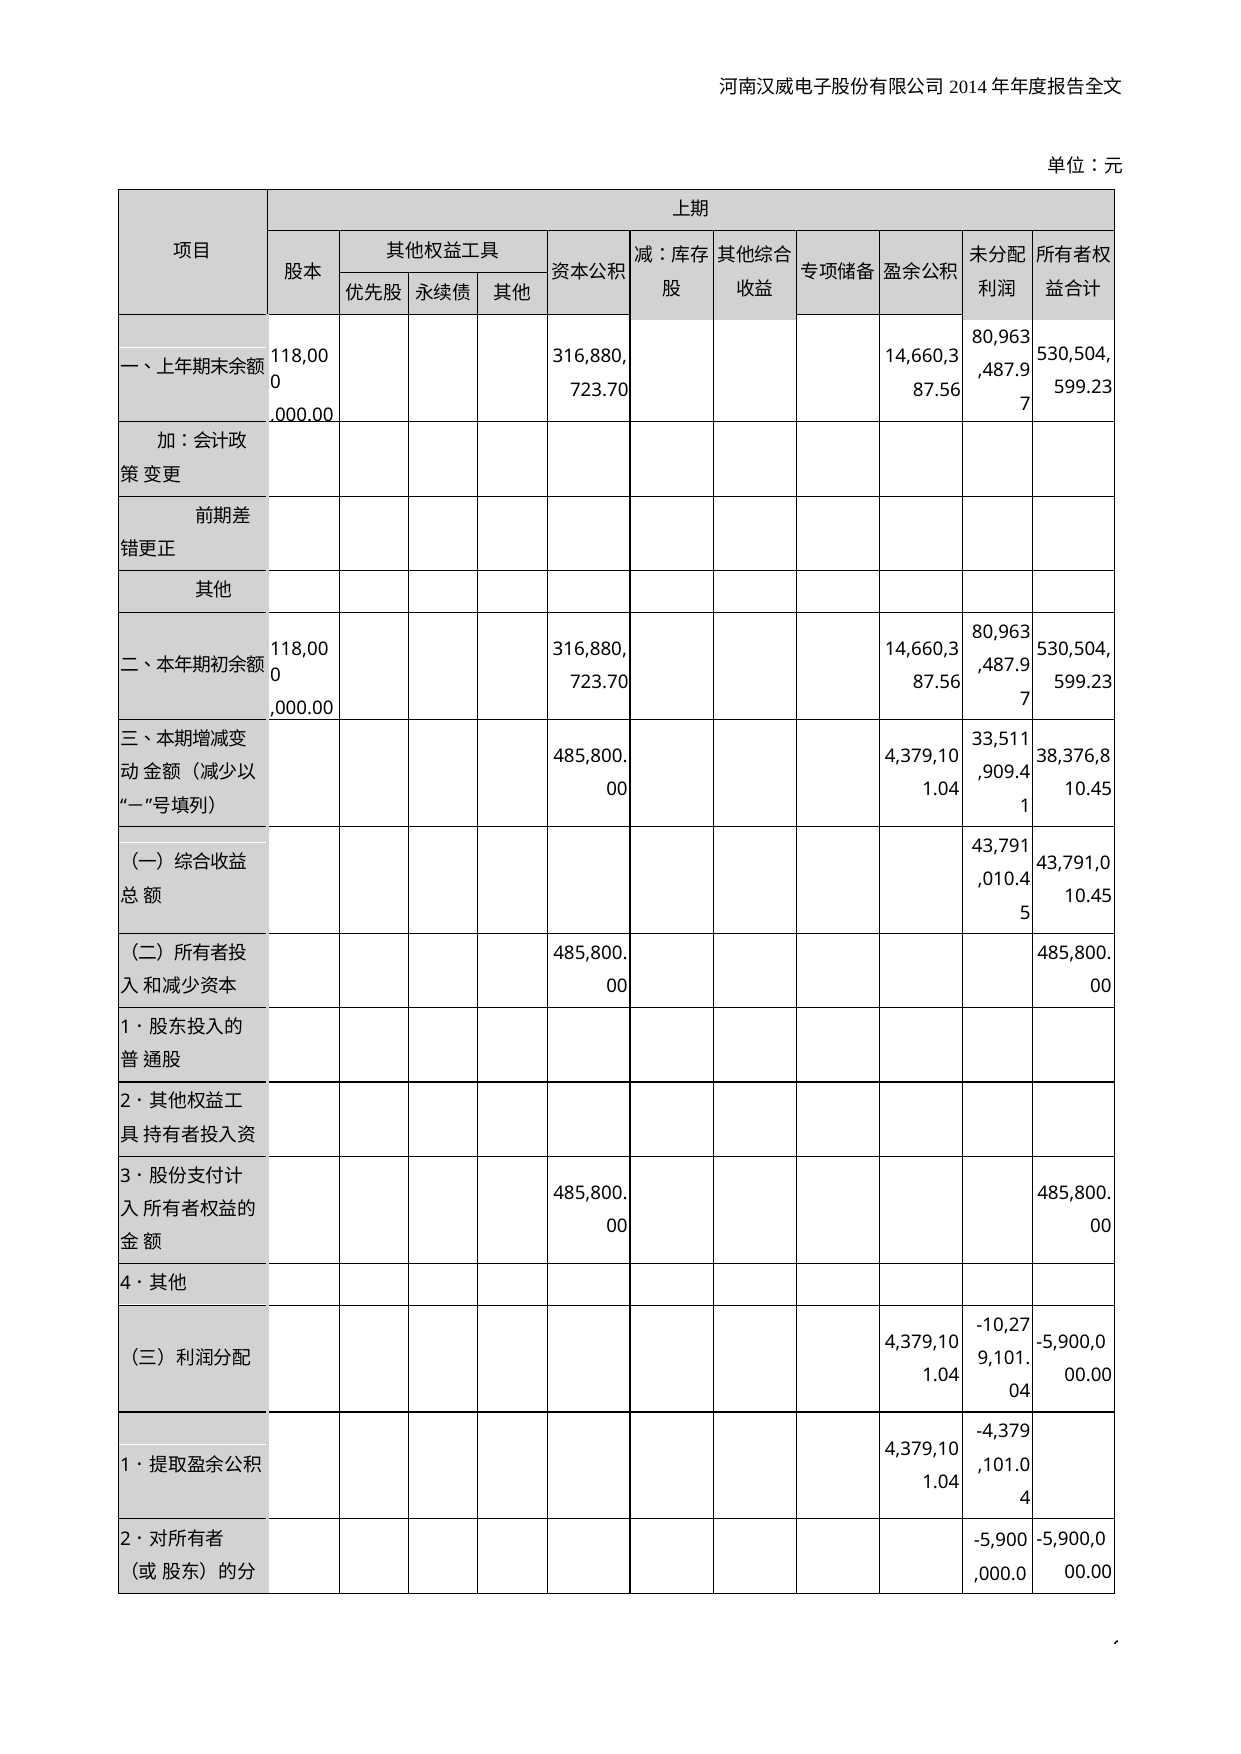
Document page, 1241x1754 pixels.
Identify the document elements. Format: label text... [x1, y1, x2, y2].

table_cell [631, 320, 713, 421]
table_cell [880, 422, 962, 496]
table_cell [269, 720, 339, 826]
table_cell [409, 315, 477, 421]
text 单位：元 [102, 152, 1122, 177]
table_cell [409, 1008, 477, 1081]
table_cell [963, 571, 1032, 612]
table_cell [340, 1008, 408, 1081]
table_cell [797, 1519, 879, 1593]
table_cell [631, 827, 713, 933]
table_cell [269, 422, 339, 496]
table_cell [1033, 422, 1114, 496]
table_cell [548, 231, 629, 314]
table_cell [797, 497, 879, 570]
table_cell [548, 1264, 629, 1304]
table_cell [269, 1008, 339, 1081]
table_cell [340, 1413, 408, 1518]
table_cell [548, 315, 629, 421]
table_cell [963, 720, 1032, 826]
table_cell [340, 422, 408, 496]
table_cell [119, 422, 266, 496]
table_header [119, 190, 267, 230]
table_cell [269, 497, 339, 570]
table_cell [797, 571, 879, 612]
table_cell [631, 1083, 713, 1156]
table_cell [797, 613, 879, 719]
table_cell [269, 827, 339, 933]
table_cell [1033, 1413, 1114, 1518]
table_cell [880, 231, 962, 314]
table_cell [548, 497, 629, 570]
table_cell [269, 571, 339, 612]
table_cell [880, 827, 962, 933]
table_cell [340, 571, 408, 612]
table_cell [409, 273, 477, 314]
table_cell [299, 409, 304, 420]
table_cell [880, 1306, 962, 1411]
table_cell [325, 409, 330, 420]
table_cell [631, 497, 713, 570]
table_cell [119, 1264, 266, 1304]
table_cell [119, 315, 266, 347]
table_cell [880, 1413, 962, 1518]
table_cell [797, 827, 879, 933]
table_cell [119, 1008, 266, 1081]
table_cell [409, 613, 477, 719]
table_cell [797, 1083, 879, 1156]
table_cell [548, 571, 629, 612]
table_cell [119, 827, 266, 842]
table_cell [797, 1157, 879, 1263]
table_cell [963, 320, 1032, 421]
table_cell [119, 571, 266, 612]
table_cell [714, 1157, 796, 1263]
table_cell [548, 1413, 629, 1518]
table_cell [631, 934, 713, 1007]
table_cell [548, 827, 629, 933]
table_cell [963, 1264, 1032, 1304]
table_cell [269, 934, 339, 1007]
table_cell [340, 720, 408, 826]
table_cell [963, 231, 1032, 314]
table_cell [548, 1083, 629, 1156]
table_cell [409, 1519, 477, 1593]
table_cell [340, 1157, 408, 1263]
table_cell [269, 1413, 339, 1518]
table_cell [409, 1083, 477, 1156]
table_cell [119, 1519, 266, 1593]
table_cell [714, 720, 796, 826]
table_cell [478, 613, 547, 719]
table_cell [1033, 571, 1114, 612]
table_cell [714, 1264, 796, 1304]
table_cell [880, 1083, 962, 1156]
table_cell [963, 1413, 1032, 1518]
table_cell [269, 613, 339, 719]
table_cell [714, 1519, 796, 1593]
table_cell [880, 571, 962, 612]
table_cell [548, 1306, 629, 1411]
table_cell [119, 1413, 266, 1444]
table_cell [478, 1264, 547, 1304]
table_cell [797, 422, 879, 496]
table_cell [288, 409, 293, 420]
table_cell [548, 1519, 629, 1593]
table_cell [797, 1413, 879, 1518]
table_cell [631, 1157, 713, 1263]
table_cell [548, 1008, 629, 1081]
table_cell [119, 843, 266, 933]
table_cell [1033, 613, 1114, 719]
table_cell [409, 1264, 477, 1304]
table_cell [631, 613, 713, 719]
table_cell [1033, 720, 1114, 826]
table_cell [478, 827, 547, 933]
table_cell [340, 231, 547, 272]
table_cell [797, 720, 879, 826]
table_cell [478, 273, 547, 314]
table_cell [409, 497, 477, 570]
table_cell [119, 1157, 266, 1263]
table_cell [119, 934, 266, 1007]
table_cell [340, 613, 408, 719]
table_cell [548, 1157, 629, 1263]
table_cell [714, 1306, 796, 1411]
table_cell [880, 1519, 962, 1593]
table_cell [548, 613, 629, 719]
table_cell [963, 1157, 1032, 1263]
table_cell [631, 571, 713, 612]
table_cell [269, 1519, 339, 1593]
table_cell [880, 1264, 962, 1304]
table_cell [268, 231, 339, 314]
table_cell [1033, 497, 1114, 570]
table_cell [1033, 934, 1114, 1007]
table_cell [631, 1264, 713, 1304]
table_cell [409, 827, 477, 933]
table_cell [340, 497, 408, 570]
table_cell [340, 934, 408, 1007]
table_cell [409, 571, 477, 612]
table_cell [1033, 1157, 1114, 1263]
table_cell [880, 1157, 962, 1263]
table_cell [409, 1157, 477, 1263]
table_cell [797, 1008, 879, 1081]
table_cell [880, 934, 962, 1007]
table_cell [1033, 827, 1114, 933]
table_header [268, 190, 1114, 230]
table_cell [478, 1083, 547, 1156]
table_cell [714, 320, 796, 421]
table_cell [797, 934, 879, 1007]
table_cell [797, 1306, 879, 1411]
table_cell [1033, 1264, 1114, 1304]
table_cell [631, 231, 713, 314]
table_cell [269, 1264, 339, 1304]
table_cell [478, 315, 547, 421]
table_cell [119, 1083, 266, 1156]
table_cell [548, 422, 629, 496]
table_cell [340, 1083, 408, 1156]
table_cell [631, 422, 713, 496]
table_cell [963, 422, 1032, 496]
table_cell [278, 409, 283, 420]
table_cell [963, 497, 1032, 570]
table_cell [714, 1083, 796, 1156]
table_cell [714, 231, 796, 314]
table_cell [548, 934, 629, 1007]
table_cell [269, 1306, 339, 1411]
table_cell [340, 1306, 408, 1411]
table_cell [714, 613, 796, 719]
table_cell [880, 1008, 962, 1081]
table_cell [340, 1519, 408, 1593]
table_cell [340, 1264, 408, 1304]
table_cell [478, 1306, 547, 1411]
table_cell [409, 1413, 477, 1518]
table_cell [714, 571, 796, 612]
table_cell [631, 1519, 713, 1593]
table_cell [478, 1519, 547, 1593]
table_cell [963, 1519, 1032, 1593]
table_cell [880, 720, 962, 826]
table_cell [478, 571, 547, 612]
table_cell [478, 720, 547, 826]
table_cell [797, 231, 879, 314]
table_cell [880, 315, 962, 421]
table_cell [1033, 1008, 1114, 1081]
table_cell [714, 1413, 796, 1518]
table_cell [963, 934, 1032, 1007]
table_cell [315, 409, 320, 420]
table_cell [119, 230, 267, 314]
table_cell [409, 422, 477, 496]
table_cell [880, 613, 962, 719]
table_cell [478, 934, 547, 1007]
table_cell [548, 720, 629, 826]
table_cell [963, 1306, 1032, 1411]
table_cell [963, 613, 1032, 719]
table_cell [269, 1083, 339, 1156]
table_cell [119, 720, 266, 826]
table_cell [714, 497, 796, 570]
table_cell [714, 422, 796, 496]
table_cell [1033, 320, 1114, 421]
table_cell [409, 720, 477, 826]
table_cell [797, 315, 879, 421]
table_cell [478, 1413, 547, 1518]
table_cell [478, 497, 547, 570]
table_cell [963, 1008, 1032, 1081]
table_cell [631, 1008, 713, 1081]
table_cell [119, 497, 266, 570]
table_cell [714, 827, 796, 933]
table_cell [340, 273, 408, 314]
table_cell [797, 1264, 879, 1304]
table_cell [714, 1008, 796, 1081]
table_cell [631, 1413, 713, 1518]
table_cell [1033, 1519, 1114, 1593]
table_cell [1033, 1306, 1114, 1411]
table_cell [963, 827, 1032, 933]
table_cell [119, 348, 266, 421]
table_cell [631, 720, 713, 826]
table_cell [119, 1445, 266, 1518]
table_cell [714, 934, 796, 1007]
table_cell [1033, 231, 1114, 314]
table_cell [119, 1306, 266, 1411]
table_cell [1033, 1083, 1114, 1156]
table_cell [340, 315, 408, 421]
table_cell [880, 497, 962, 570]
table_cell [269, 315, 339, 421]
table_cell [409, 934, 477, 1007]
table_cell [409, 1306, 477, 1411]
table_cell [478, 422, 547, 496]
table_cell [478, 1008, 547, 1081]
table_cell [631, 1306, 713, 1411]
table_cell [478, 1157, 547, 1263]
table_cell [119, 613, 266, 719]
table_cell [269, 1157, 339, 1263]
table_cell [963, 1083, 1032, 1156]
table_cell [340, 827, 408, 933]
